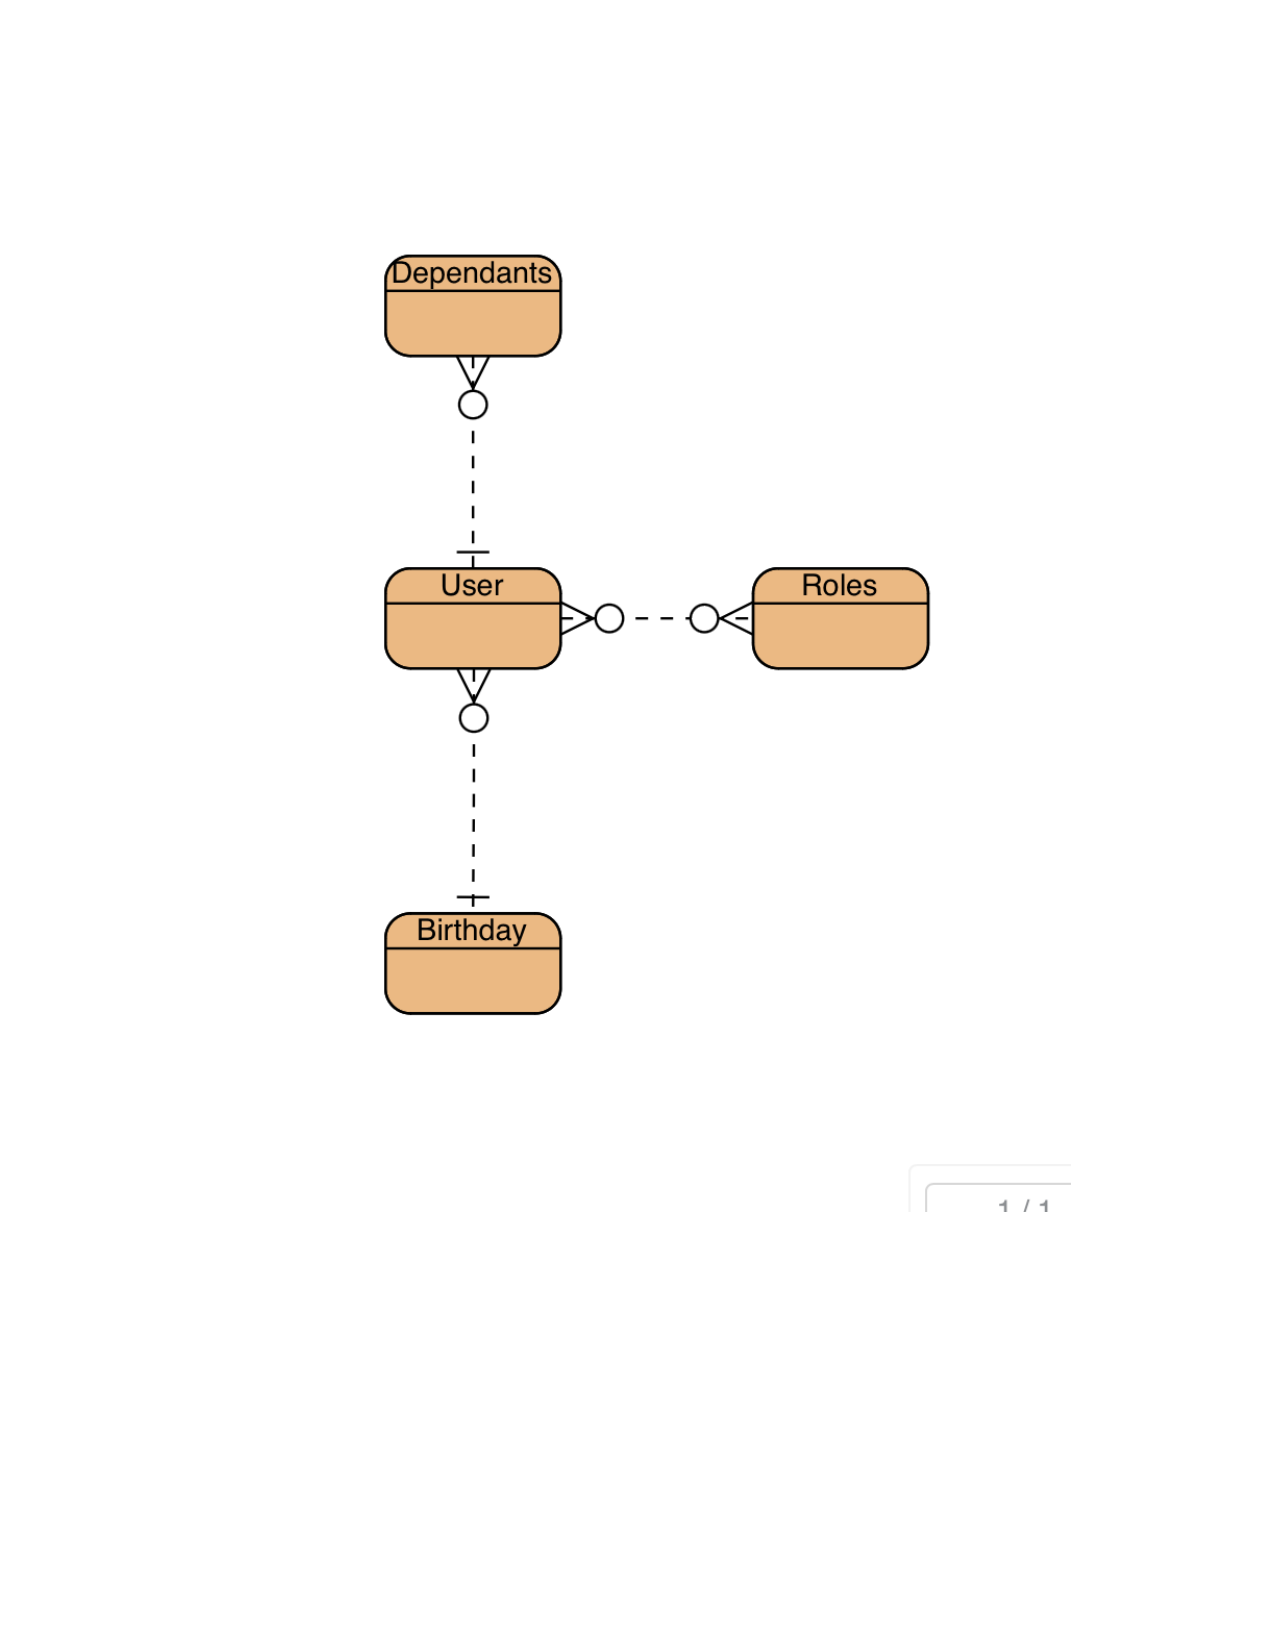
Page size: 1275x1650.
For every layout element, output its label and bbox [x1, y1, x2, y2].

picture [204, 189, 1071, 1212]
